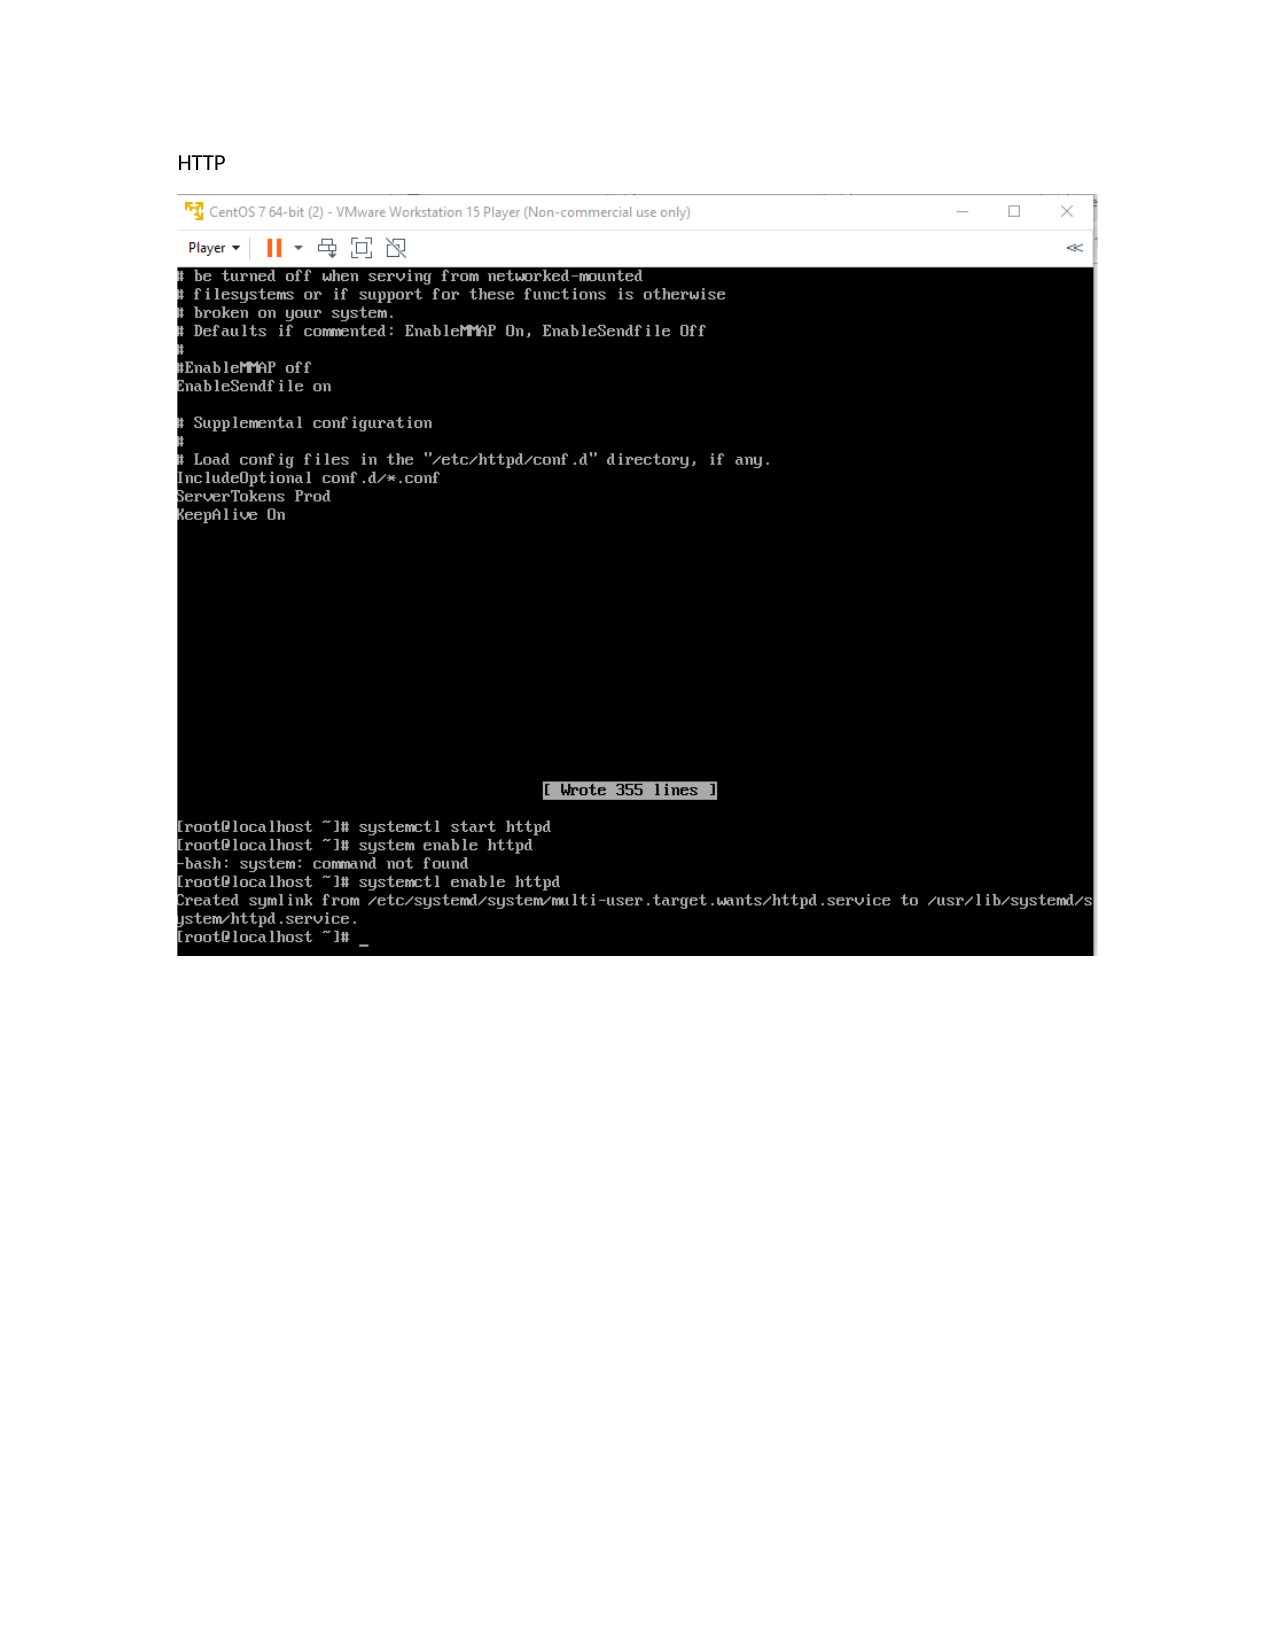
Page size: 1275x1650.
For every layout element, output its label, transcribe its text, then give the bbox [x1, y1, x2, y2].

text HTTP [177, 148, 1098, 176]
picture [177, 194, 1098, 956]
